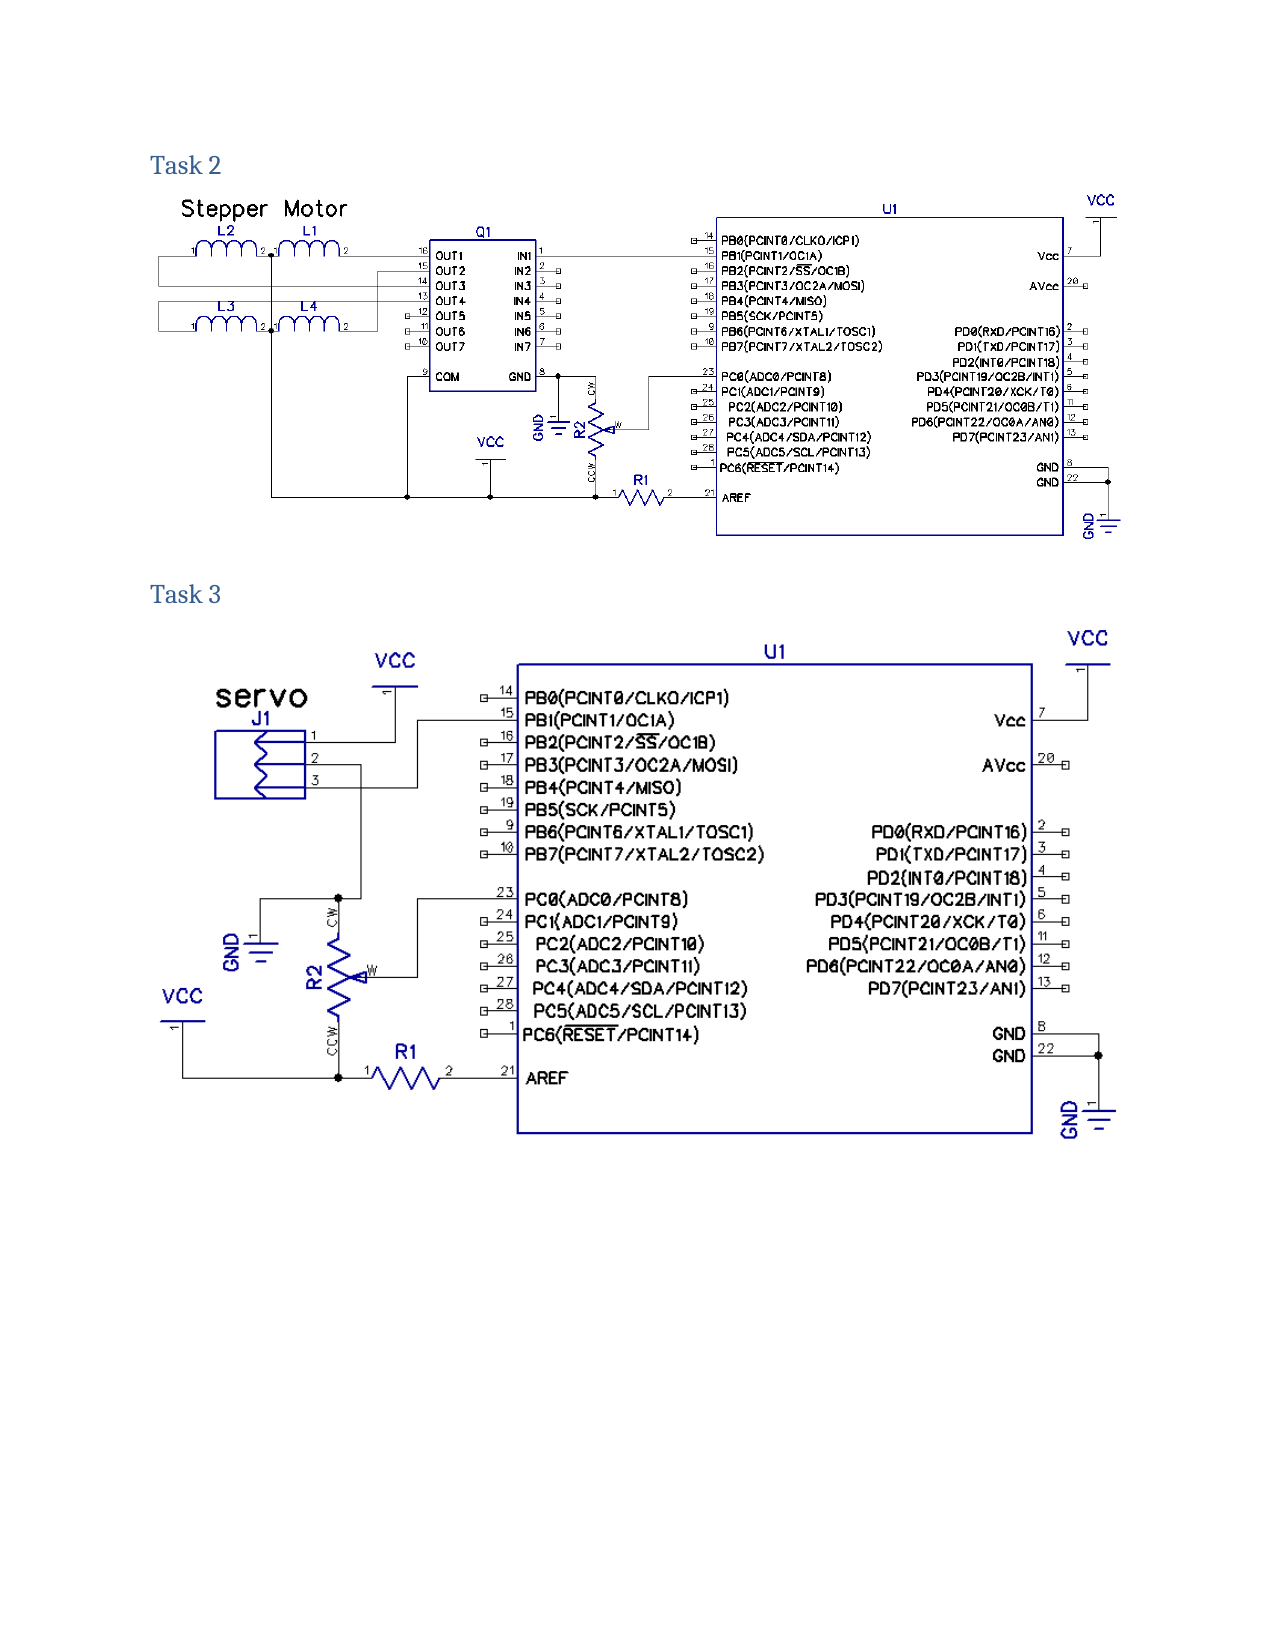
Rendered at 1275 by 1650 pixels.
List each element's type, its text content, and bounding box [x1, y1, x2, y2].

subtitle Task 3 [150, 579, 1125, 610]
subtitle Task 2 [150, 150, 1125, 181]
picture [150, 185, 1125, 555]
picture [150, 619, 1125, 1152]
